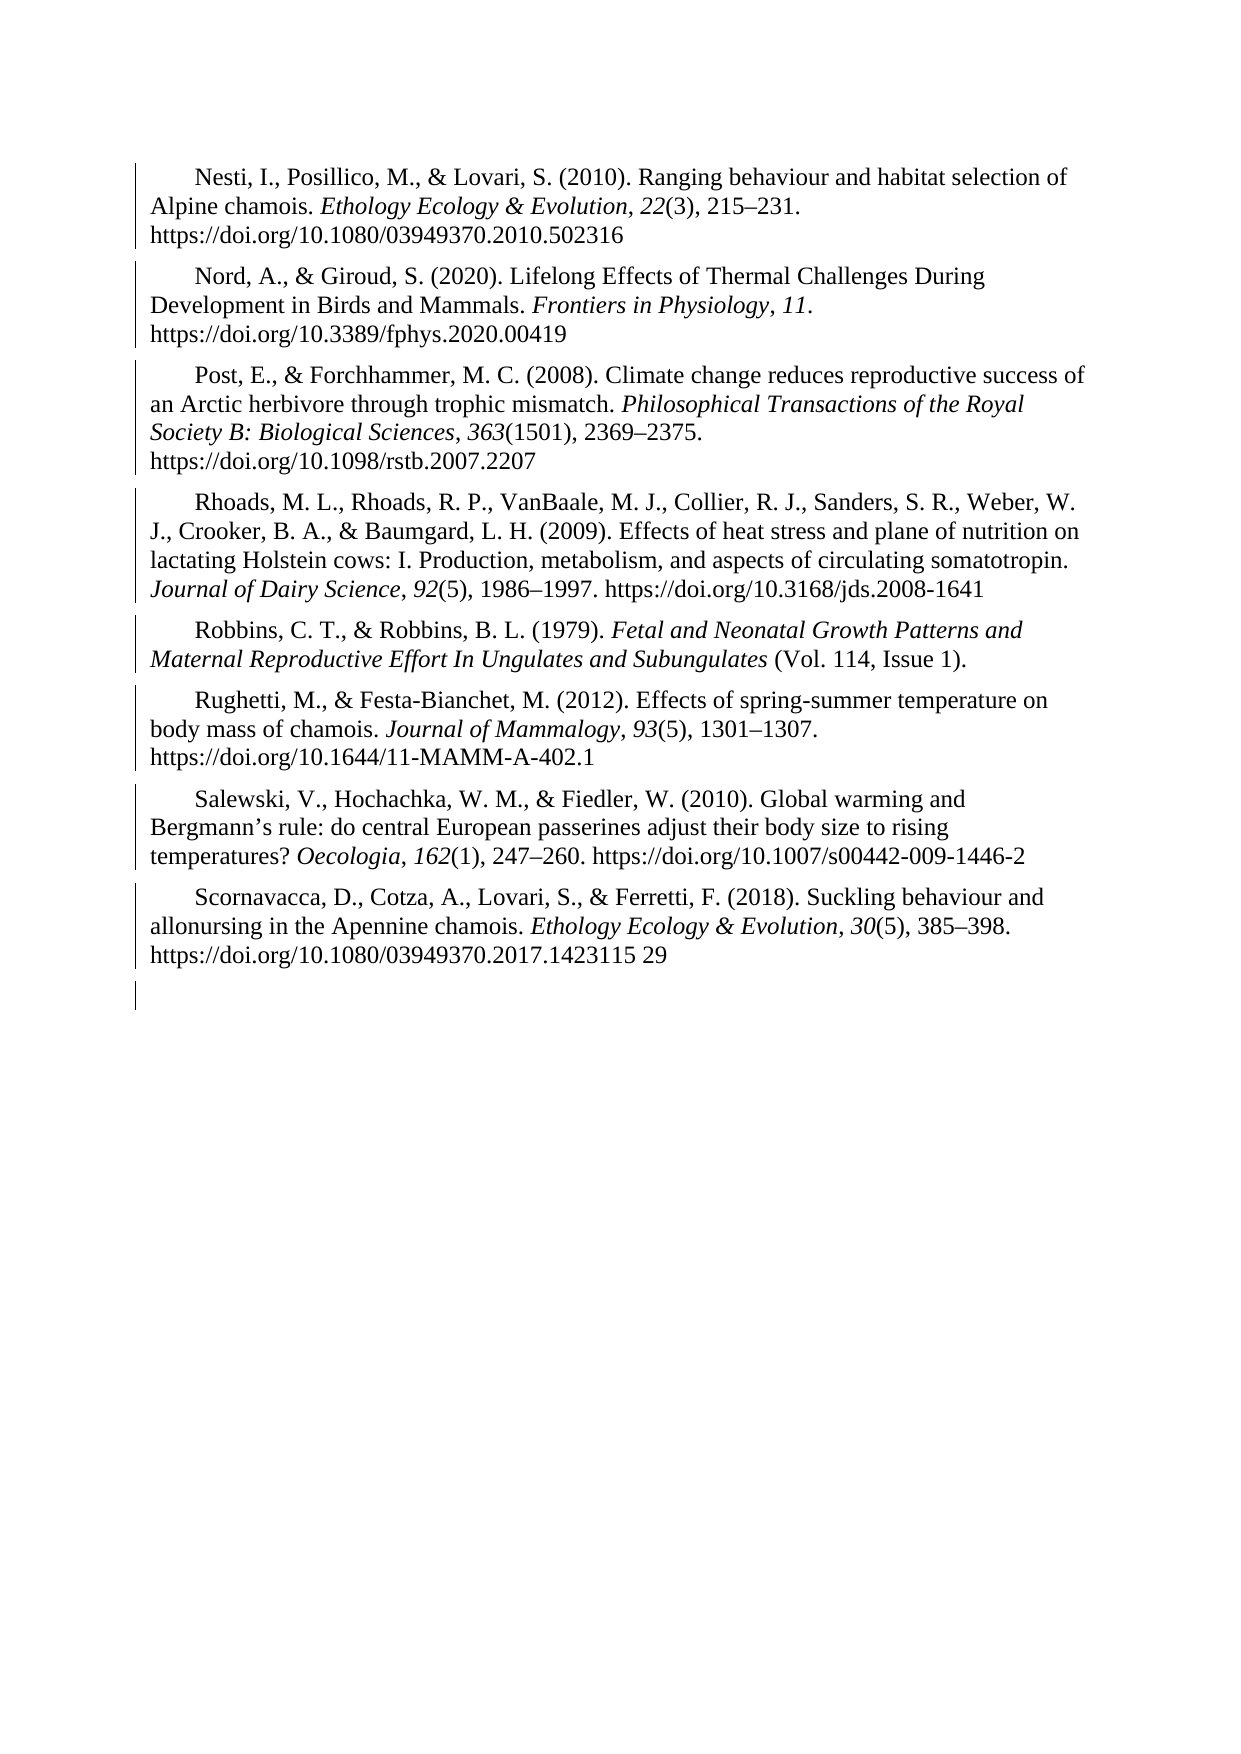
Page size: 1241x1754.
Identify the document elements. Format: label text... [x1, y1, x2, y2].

text Scornavacca, D., Cotza, A., Lovari, S., & Ferretti, F. (2018). Suckling behaviour and allonursing in the Apennine chamois. Ethology Ecology & Evolution, 30(5), 385–398. https://doi.org/10.1080/03949370.2017.1423115 29 [150, 882, 1090, 969]
text Post, E., & Forchhammer, M. C. (2008). Climate change reduces reproductive success of an Arctic herbivore through trophic mismatch. Philosophical Transactions of the Royal Society B: Biological Sciences, 363(1501), 2369–2375. https://doi.org/10.1098/rstb.2007.2207 [150, 360, 1090, 475]
text Salewski, V., Hochachka, W. M., & Fiedler, W. (2010). Global warming and Bergmann’s rule: do central European passerines adjust their body size to rising temperatures? Oecologia, 162(1), 247–260. https://doi.org/10.1007/s00442-009-1446-2 [150, 784, 1090, 870]
text Rhoads, M. L., Rhoads, R. P., VanBaale, M. J., Collier, R. J., Sanders, S. R., Weber, W. J., Crooker, B. A., & Baumgard, L. H. (2009). Effects of heat stress and plane of nutrition on lactating Holstein cows: I. Production, metabolism, and aspects of circulating somatotropin. Journal of Dairy Science, 92(5), 1986–1997. https://doi.org/10.3168/jds.2008-1641 [150, 487, 1090, 602]
text Rughetti, M., & Festa-Bianchet, M. (2012). Effects of spring-summer temperature on body mass of chamois. Journal of Mammalogy, 93(5), 1301–1307. https://doi.org/10.1644/11-MAMM-A-402.1 [150, 685, 1090, 771]
text Nord, A., & Giroud, S. (2020). Lifelong Effects of Thermal Challenges During Development in Birds and Mammals. Frontiers in Physiology, 11. https://doi.org/10.3389/fphys.2020.00419 [150, 261, 1090, 347]
text Robbins, C. T., & Robbins, B. L. (1979). Fetal and Neonatal Growth Patterns and Maternal Reproductive Effort In Ungulates and Subungulates (Vol. 114, Issue 1). [150, 615, 1090, 672]
text Nesti, I., Posillico, M., & Lovari, S. (2010). Ranging behaviour and habitat selection of Alpine chamois. Ethology Ecology & Evolution, 22(3), 215–231. https://doi.org/10.1080/03949370.2010.502316 [150, 162, 1090, 249]
